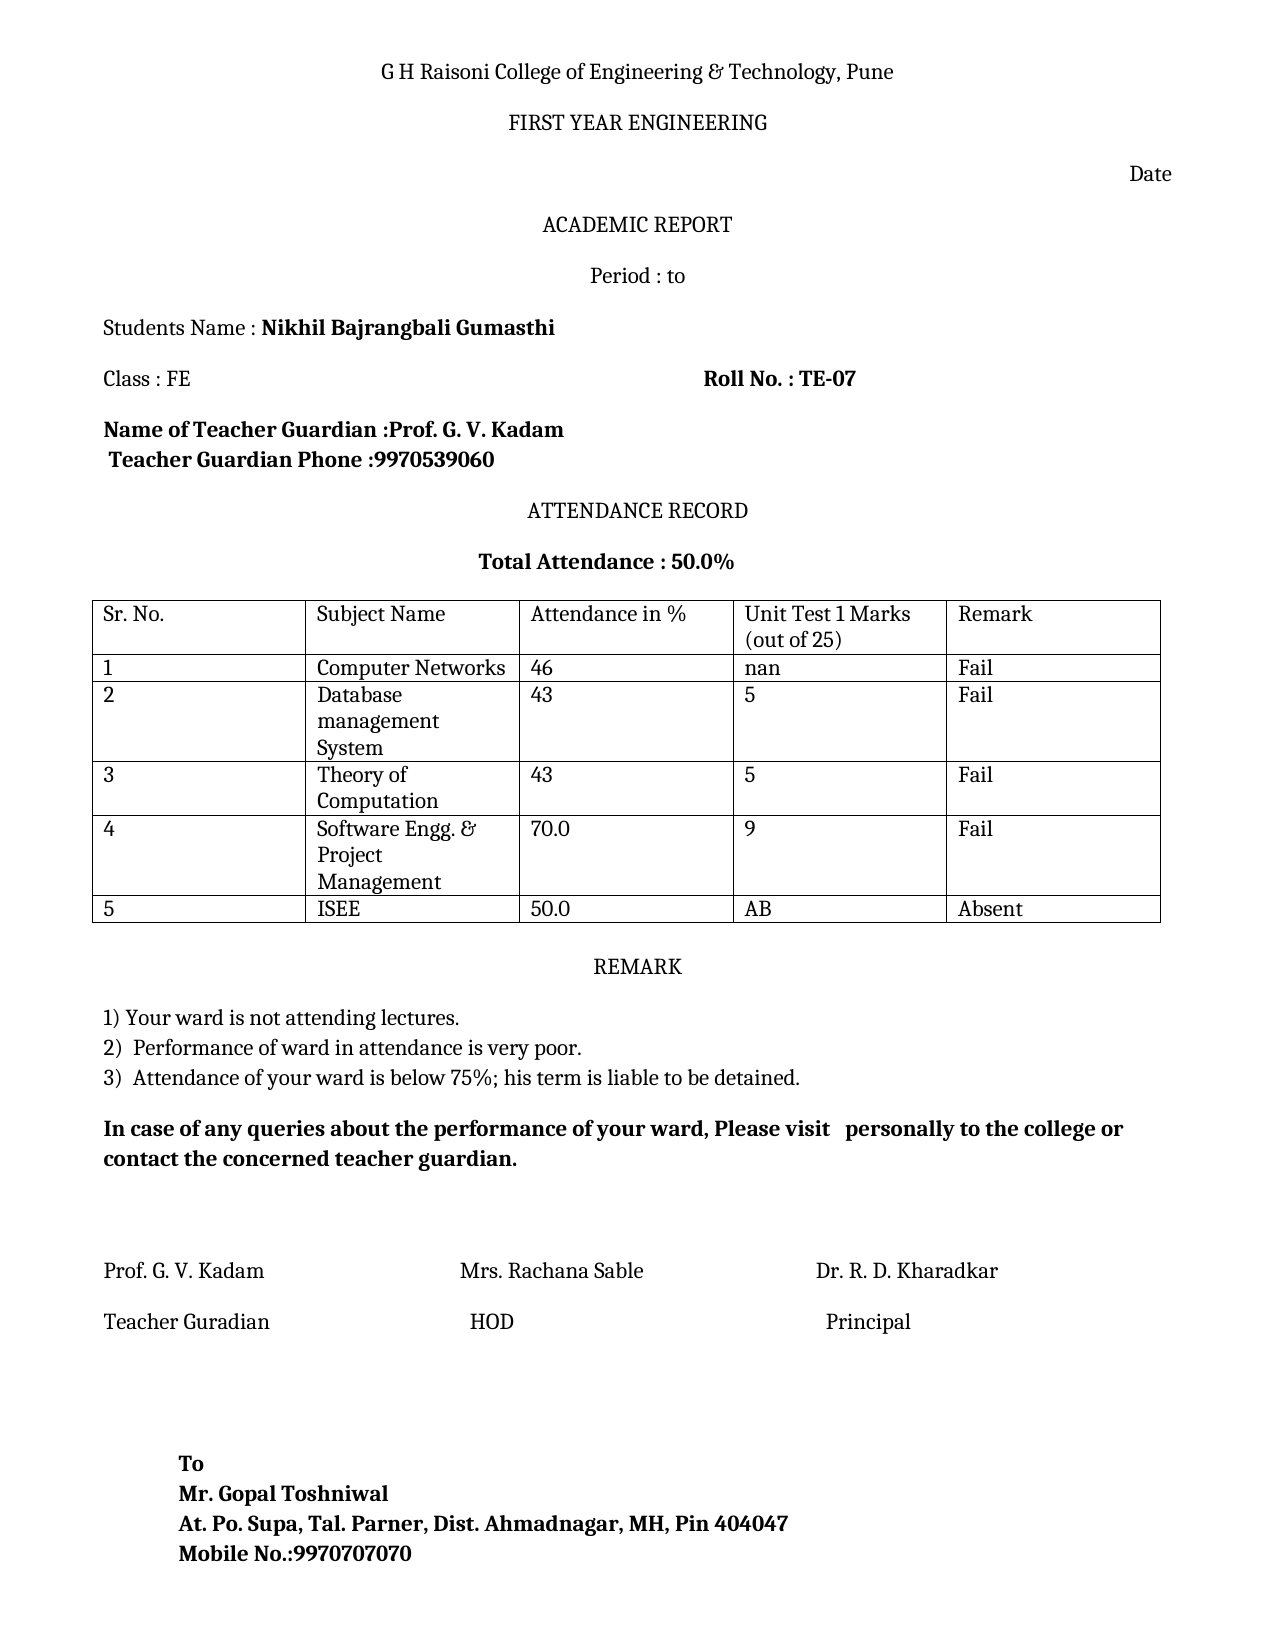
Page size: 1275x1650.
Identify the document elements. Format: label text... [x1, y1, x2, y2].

text 1) Your ward is not attending lectures. 2) Performance of ward in attendance is very poor. 3) Attendance of your ward is below 75%; his term is liable to be detained. [103, 1004, 1172, 1091]
table_cell 46 [520, 655, 733, 681]
table_cell Absent [947, 896, 1160, 922]
table_cell Fail [947, 816, 1160, 895]
text To Mr. Gopal Toshniwal At. Po. Supa, Tal. Parner, Dist. Ahmadnagar, MH, Pin 404047 Mobile No.:9970707070 [103, 1450, 1172, 1567]
table_header Prof. G. V. Kadam [92, 1258, 448, 1309]
table_cell ISEE [306, 896, 519, 922]
table_cell Teacher Guradian [92, 1309, 448, 1450]
table_cell Database management System [306, 682, 519, 761]
text Class : FE Roll No. : TE-07 [103, 365, 1172, 392]
table_cell 9 [734, 816, 946, 895]
table_header Remark [947, 601, 1160, 653]
text FIRST YEAR ENGINEERING [103, 110, 1172, 136]
table_cell Fail [947, 682, 1160, 761]
text Name of Teacher Guardian :Prof. G. V. Kadam Teacher Guardian Phone :9970539060 [103, 416, 1172, 473]
text ATTENDANCE RECORD [103, 498, 1172, 524]
table_cell Software Engg. & Project Management [306, 816, 519, 895]
table_cell 2 [93, 682, 305, 761]
table_cell 70.0 [520, 816, 733, 895]
text REMARK [103, 923, 1172, 980]
text Date [103, 161, 1172, 187]
table_cell 5 [734, 682, 946, 761]
table_header Unit Test 1 Marks (out of 25) [734, 601, 946, 653]
table_cell 43 [520, 682, 733, 761]
table_cell Computer Networks [306, 655, 519, 681]
table_cell AB [734, 896, 946, 922]
table_cell 1 [93, 655, 305, 681]
table_header Mrs. Rachana Sable [448, 1258, 804, 1309]
table_cell 4 [93, 816, 305, 895]
table_cell 50.0 [520, 896, 733, 922]
text Students Name : Nikhil Bajrangbali Gumasthi [103, 314, 1172, 341]
text ACADEMIC REPORT [103, 212, 1172, 238]
table_cell 43 [520, 762, 733, 815]
table_cell HOD [448, 1309, 804, 1450]
table_cell 5 [734, 762, 946, 815]
table_cell 5 [93, 896, 305, 922]
table_header Dr. R. D. Kharadkar [804, 1258, 1161, 1309]
table_cell Theory of Computation [306, 762, 519, 815]
table_header Attendance in % [520, 601, 733, 653]
text Total Attendance : 50.0% [103, 549, 1172, 575]
text In case of any queries about the performance of your ward, Please visit personally to the college or contact the concerned teacher guardian. [103, 1116, 1172, 1233]
table_cell Fail [947, 655, 1160, 681]
table_header Sr. No. [93, 601, 305, 653]
table_cell Fail [947, 762, 1160, 815]
table_cell nan [734, 655, 946, 681]
table_cell Principal [804, 1309, 1161, 1450]
text G H Raisoni College of Engineering & Technology, Pune [103, 59, 1172, 85]
table_header Subject Name [306, 601, 519, 653]
text Period : to [103, 263, 1172, 289]
table_cell 3 [93, 762, 305, 815]
